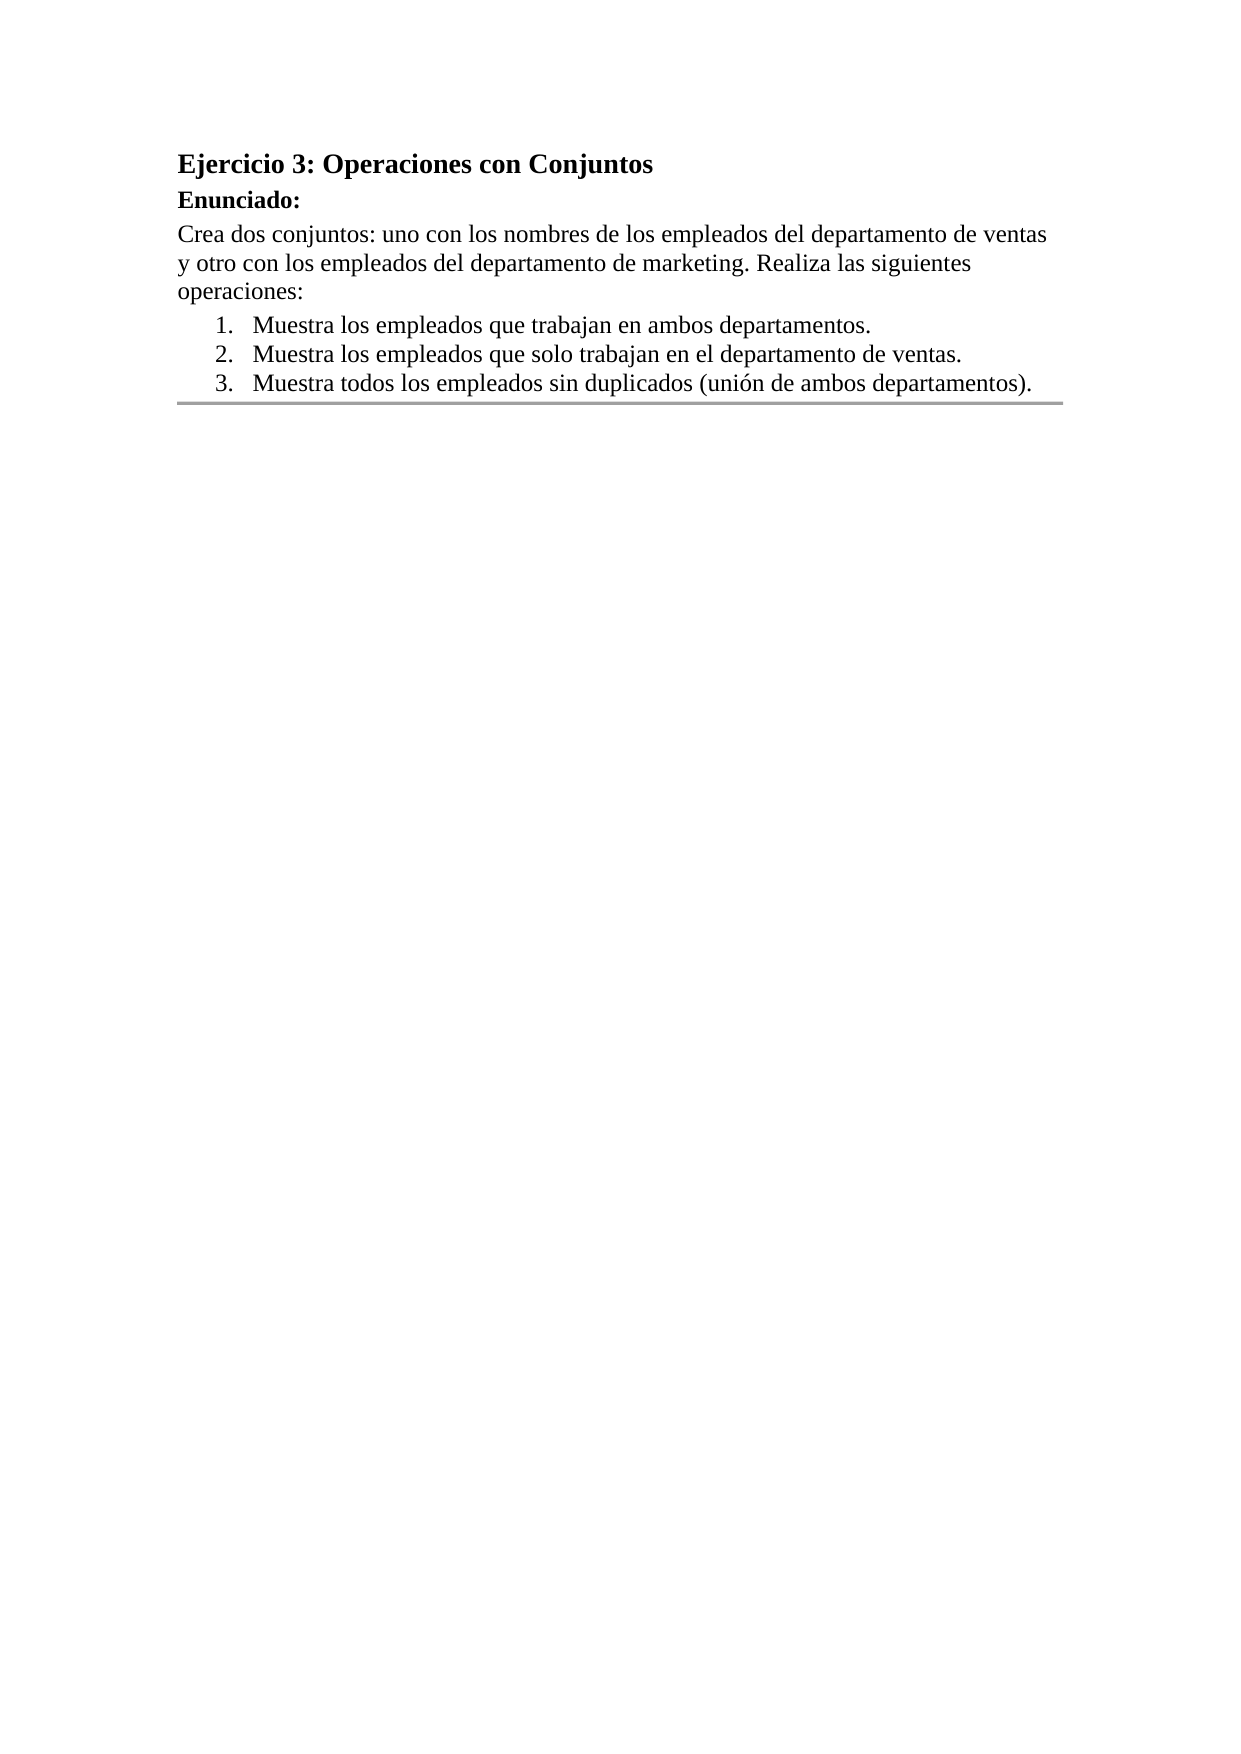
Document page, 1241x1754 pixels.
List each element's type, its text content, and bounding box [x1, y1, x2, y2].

list Muestra los empleados que solo trabajan en el departamento de ventas. [215, 339, 1063, 368]
text Ejercicio 3: Operaciones con Conjuntos [177, 148, 1063, 180]
text Crea dos conjuntos: uno con los nombres de los empleados del departamento de ventas y otro con los empleados del departamento de marketing. Realiza las siguientes operaciones: [177, 219, 1063, 305]
text Enunciado: [177, 185, 1063, 214]
list Muestra todos los empleados sin duplicados (unión de ambos departamentos). [215, 368, 1063, 397]
list Muestra los empleados que trabajan en ambos departamentos. [215, 310, 1063, 339]
